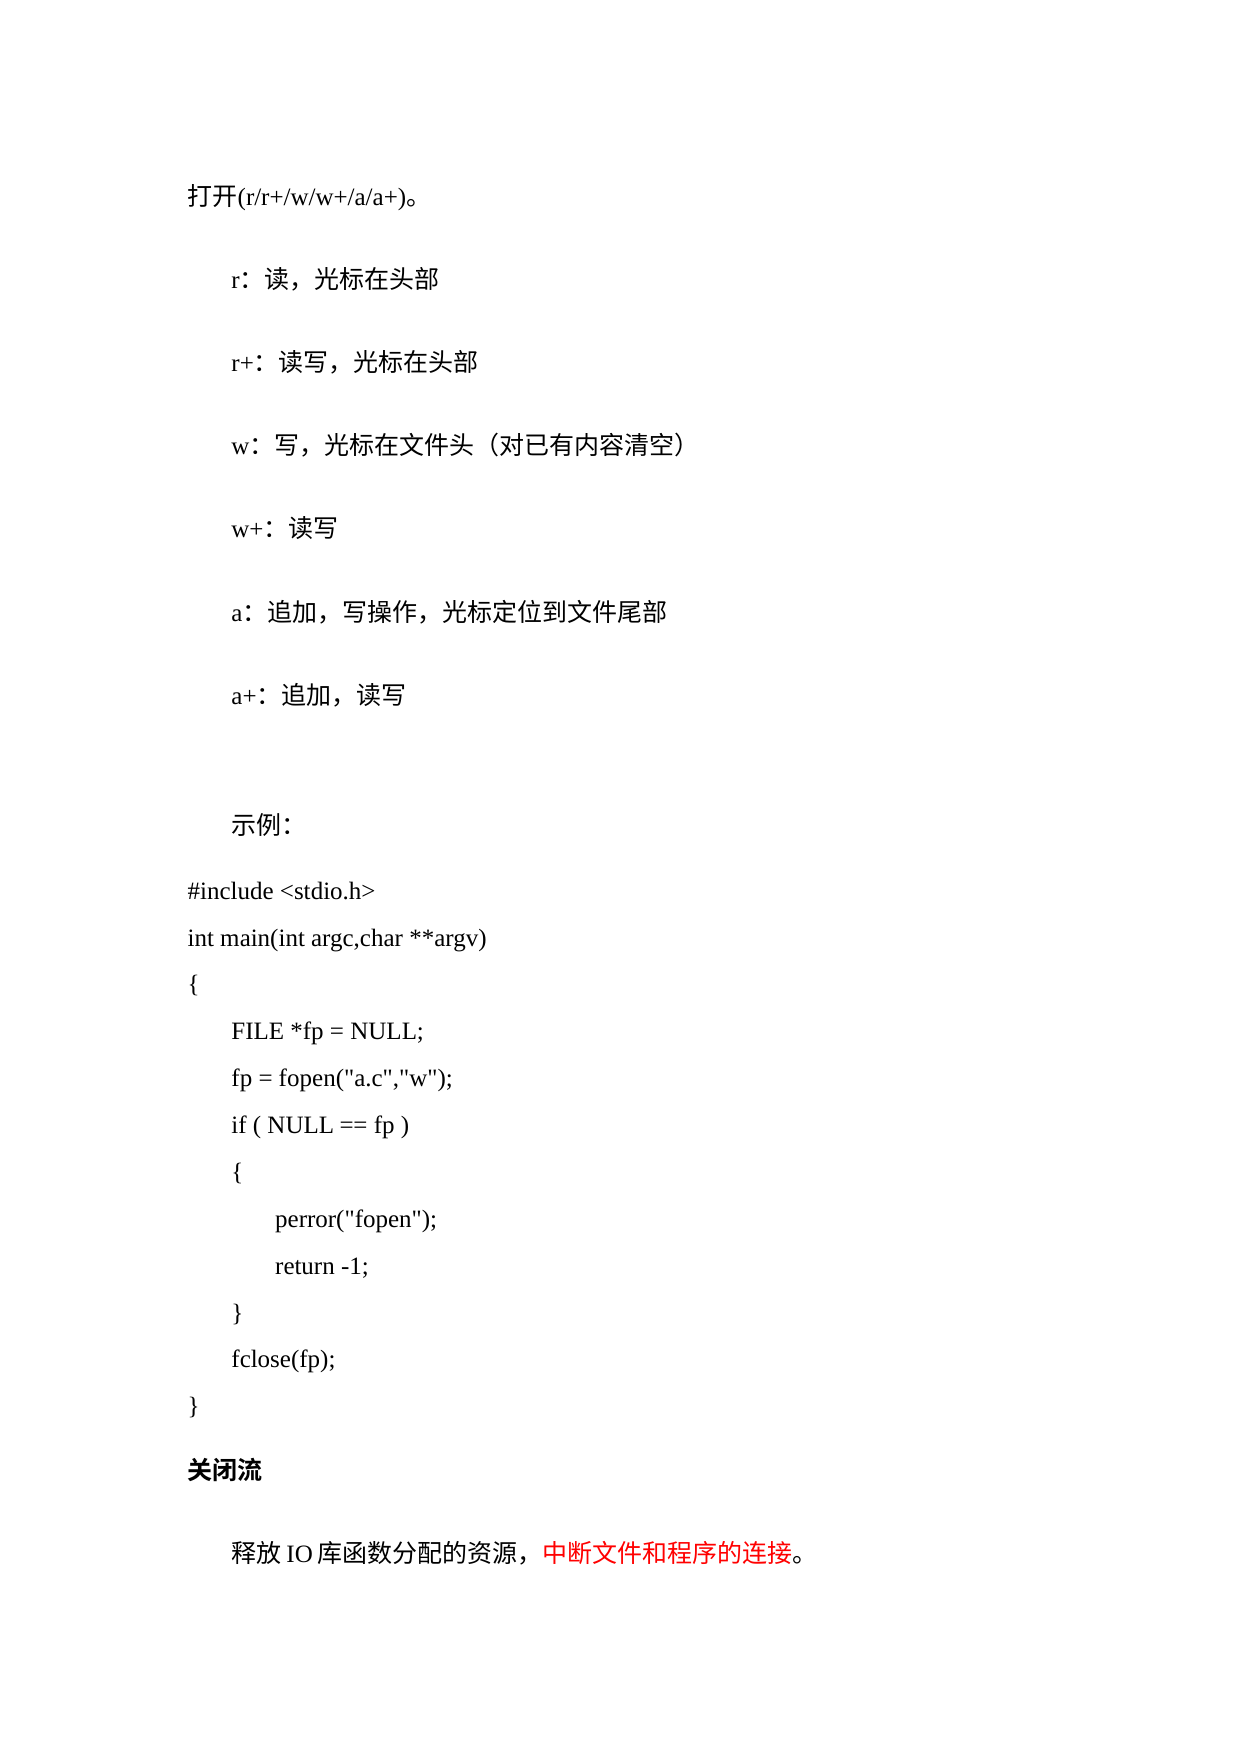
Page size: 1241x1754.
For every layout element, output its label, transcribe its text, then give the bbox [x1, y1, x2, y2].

text int main(int argc,char **argv) [187, 921, 1053, 953]
text a：追加，写操作，光标定位到文件尾部 [187, 578, 1053, 643]
text r+：读写，光标在头部 [187, 328, 1053, 393]
text FILE *fp = NULL; [187, 1014, 1053, 1047]
text { [187, 968, 1053, 1000]
text return -1; [187, 1249, 1053, 1281]
text r：读，光标在头部 [187, 245, 1053, 310]
text } [187, 1389, 1053, 1422]
text 释放IO库函数分配的资源，中断文件和程序的连接。 [187, 1519, 1053, 1584]
text } [187, 1296, 1053, 1328]
text 示例： [187, 791, 1053, 856]
text w：写，光标在文件头（对已有内容清空） [187, 411, 1053, 476]
subtitle 关闭流 [187, 1436, 1053, 1501]
text if ( NULL == fp ) [187, 1108, 1053, 1141]
text fp = fopen("a.c","w"); [187, 1061, 1053, 1094]
text fclose(fp); [187, 1343, 1053, 1375]
text a+：追加，读写 [187, 661, 1053, 726]
text { [187, 1155, 1053, 1188]
text w+：读写 [187, 494, 1053, 559]
text 参数：path表示需要打开的文件，mode表示光标所在位置以及以什么方式打开(r/r+/w/w+/a/a+)。 [187, 162, 1053, 227]
text perror("fopen"); [187, 1202, 1053, 1234]
text #include <stdio.h> [187, 874, 1053, 906]
